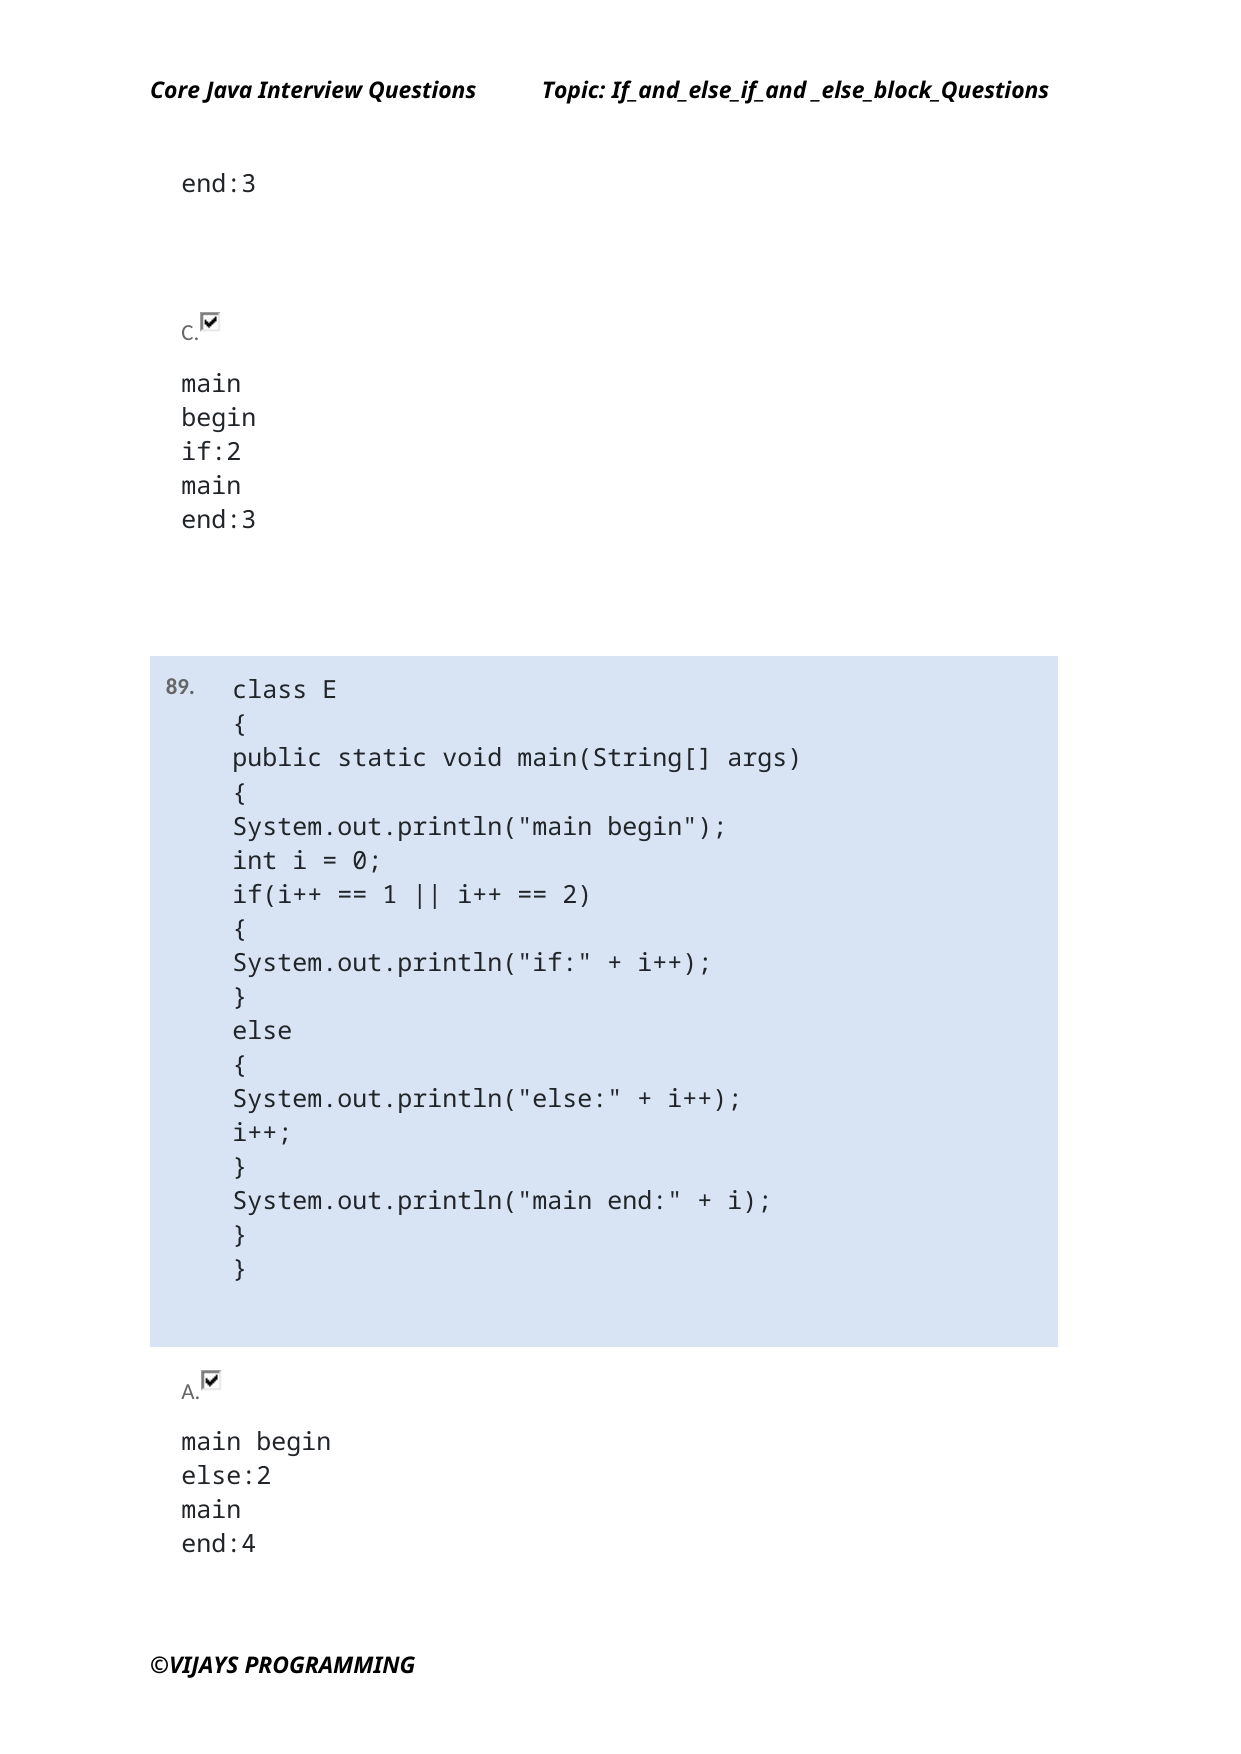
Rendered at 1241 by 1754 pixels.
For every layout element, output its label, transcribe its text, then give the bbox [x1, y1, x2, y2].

table_header class E { public static void main(String[] args) { System.out.println("main begin"); int i = 0; if(i++ == 1 || i++ == 2) { System.out.println("if:" + i++); } else { System.out.println("else:" + i++); i++; } System.out.println("main end:" + i); } } [216, 656, 1058, 1347]
table_header 89. [150, 656, 216, 1347]
table_cell [150, 150, 1090, 656]
table_cell [150, 1348, 1090, 1599]
